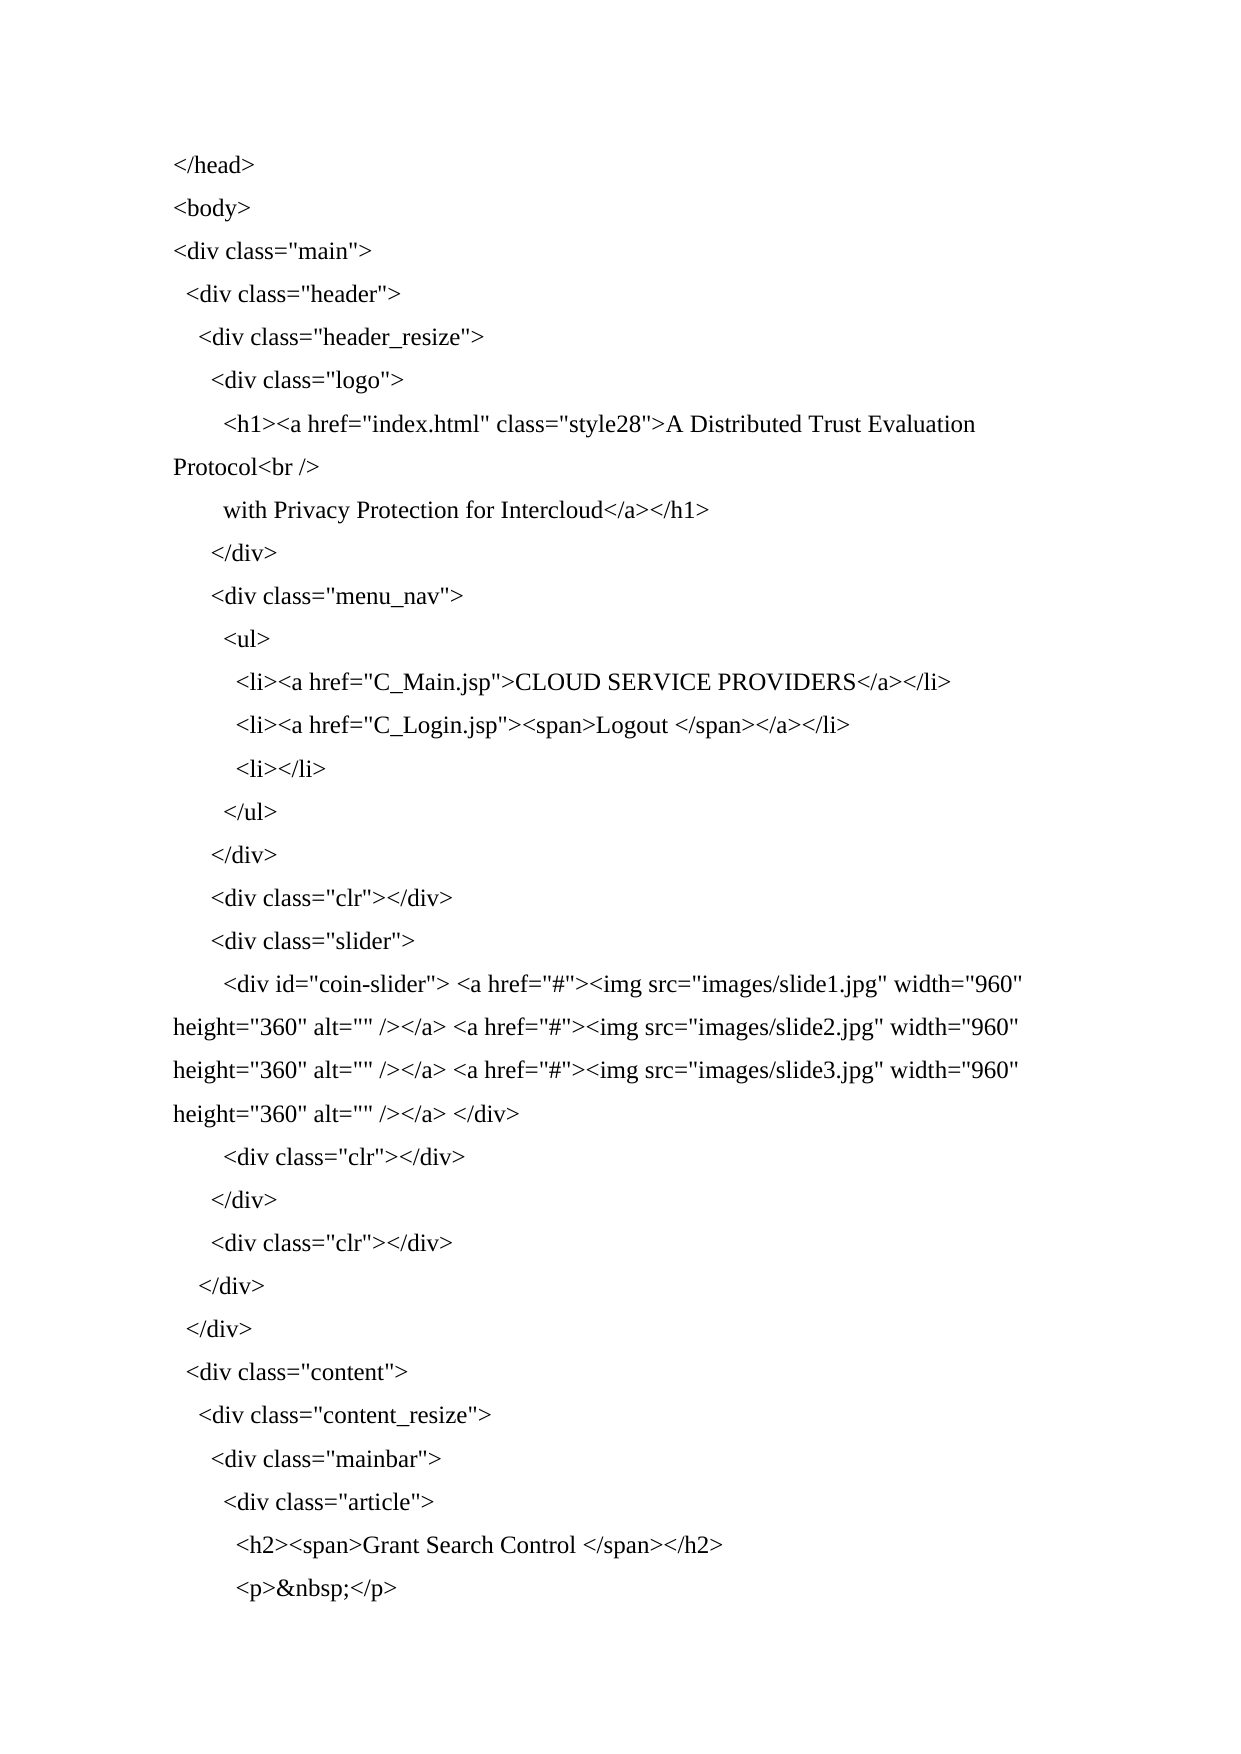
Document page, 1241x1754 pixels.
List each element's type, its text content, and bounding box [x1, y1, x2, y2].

text </div> [173, 1271, 1090, 1300]
text <div class="content"> [173, 1357, 1090, 1386]
text <div class="header"> [173, 279, 1090, 308]
text </div> [173, 840, 1090, 869]
text <body> [173, 193, 1090, 222]
text <li><a href="C_Login.jsp"><span>Logout </span></a></li> [173, 711, 1090, 739]
text <div class="mainbar"> [173, 1444, 1090, 1472]
text <div class="content_resize"> [173, 1401, 1090, 1429]
text </div> [173, 538, 1090, 567]
text with Privacy Protection for Intercloud</a></h1> [173, 495, 1090, 524]
text <div class="slider"> [173, 926, 1090, 955]
text <div class="article"> [173, 1487, 1090, 1516]
text </div> [173, 1185, 1090, 1214]
text <div class="header_resize"> [173, 322, 1090, 351]
text <div class="main"> [173, 236, 1090, 265]
text <div class="clr"></div> [173, 1142, 1090, 1171]
text <div id="coin-slider"> <a href="#"><img src="images/slide1.jpg" width="960" height="360" alt="" /></a> <a href="#"><img src="images/slide2.jpg" width="960" height="360" alt="" /></a> <a href="#"><img src="images/slide3.jpg" width="960" height="360" alt="" /></a> </div> [173, 969, 1090, 1127]
text <div class="clr"></div> [173, 1228, 1090, 1257]
text <div class="logo"> [173, 366, 1090, 394]
text <li></li> [173, 754, 1090, 782]
text <ul> [173, 624, 1090, 653]
text </ul> [173, 797, 1090, 826]
text <h1><a href="index.html" class="style28">A Distributed Trust Evaluation Protocol<br /> [173, 409, 1090, 481]
text </div> [173, 1314, 1090, 1343]
text <div class="clr"></div> [173, 883, 1090, 912]
text <p>&nbsp;</p> [173, 1573, 1090, 1602]
text </head> [173, 150, 1090, 179]
text <li><a href="C_Main.jsp">CLOUD SERVICE PROVIDERS</a></li> [173, 667, 1090, 696]
text <h2><span>Grant Search Control </span></h2> [173, 1530, 1090, 1559]
text <div class="menu_nav"> [173, 581, 1090, 610]
